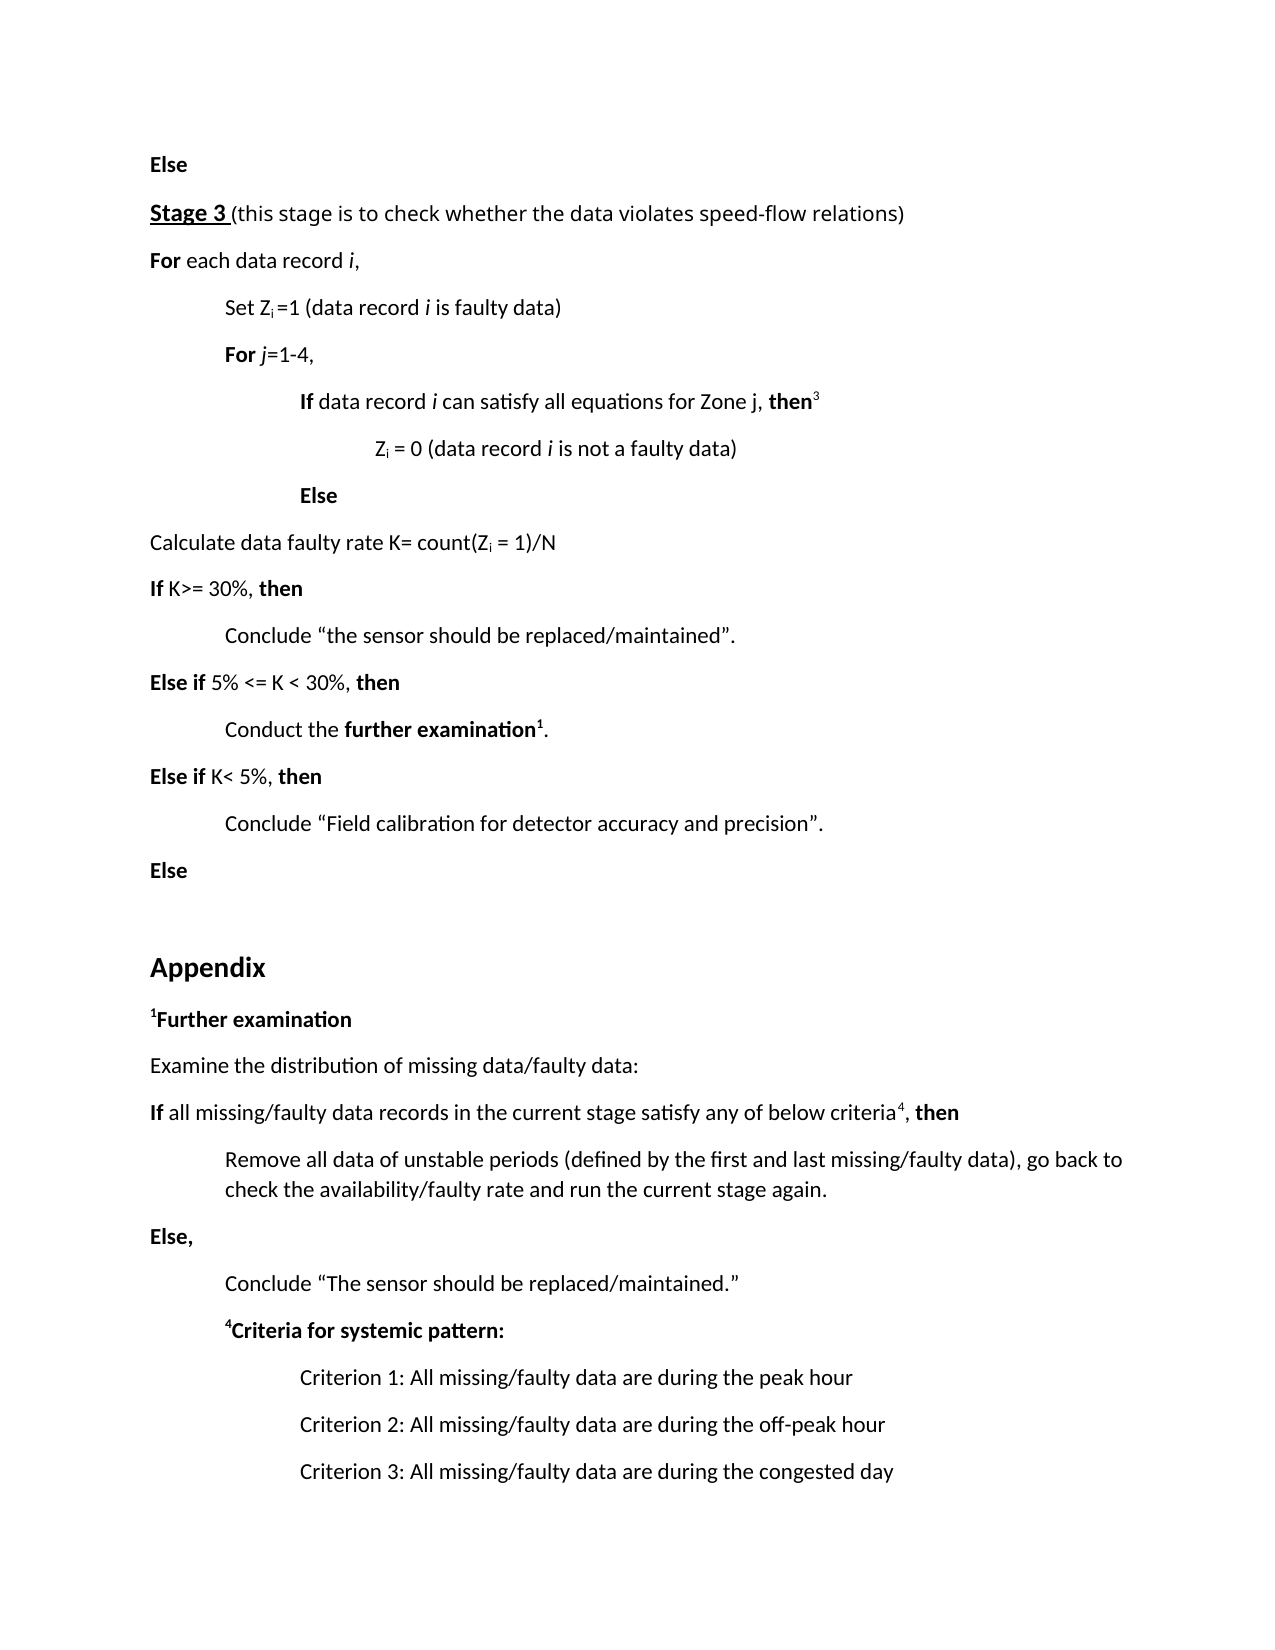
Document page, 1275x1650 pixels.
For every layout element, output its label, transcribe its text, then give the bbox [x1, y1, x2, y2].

text Appendix [150, 949, 1125, 985]
text If data record i can satisfy all equations for Zone j, then3 [300, 387, 1125, 415]
text Stage 3 (this stage is to check whether the data violates speed-flow relations) [150, 197, 1125, 227]
text Calculate data faulty rate K= count(Zi = 1)/N [150, 528, 1125, 556]
text Zi = 0 (data record i is not a faulty data) [375, 434, 1125, 462]
text Else [150, 856, 1125, 884]
text Else if 5% <= K < 30%, then [150, 668, 1125, 696]
text Else if K< 5%, then [150, 762, 1125, 790]
text Conclude “The sensor should be replaced/maintained.” [225, 1269, 1125, 1297]
text If K>= 30%, then [150, 574, 1125, 603]
text 1Further examination [150, 1005, 1125, 1033]
text Conduct the further examination1. [225, 715, 1125, 743]
text For j=1-4, [225, 340, 1125, 368]
text Criterion 2: All missing/faulty data are during the off-peak hour [300, 1410, 1125, 1438]
text Criterion 3: All missing/faulty data are during the congested day [300, 1457, 1125, 1485]
text Else [300, 481, 1125, 509]
text 4Criteria for systemic pattern: [225, 1316, 1125, 1344]
text Examine the distribution of missing data/faulty data: [150, 1052, 1125, 1079]
text Conclude “the sensor should be replaced/maintained”. [225, 621, 1125, 649]
text Else [150, 150, 1125, 178]
text Remove all data of unstable periods (defined by the first and last missing/faulty data), go back to check the availability/faulty rate and run the current stage again. [225, 1145, 1125, 1203]
text For each data record i, [150, 246, 1125, 274]
text Set Zi =1 (data record i is faulty data) [225, 293, 1125, 321]
text Criterion 1: All missing/faulty data are during the peak hour [300, 1363, 1125, 1391]
text If all missing/faulty data records in the current stage satisfy any of below criteria4, then [150, 1098, 1125, 1126]
text Else, [150, 1222, 1125, 1250]
text Conclude “Field calibration for detector accuracy and precision”. [225, 809, 1125, 837]
